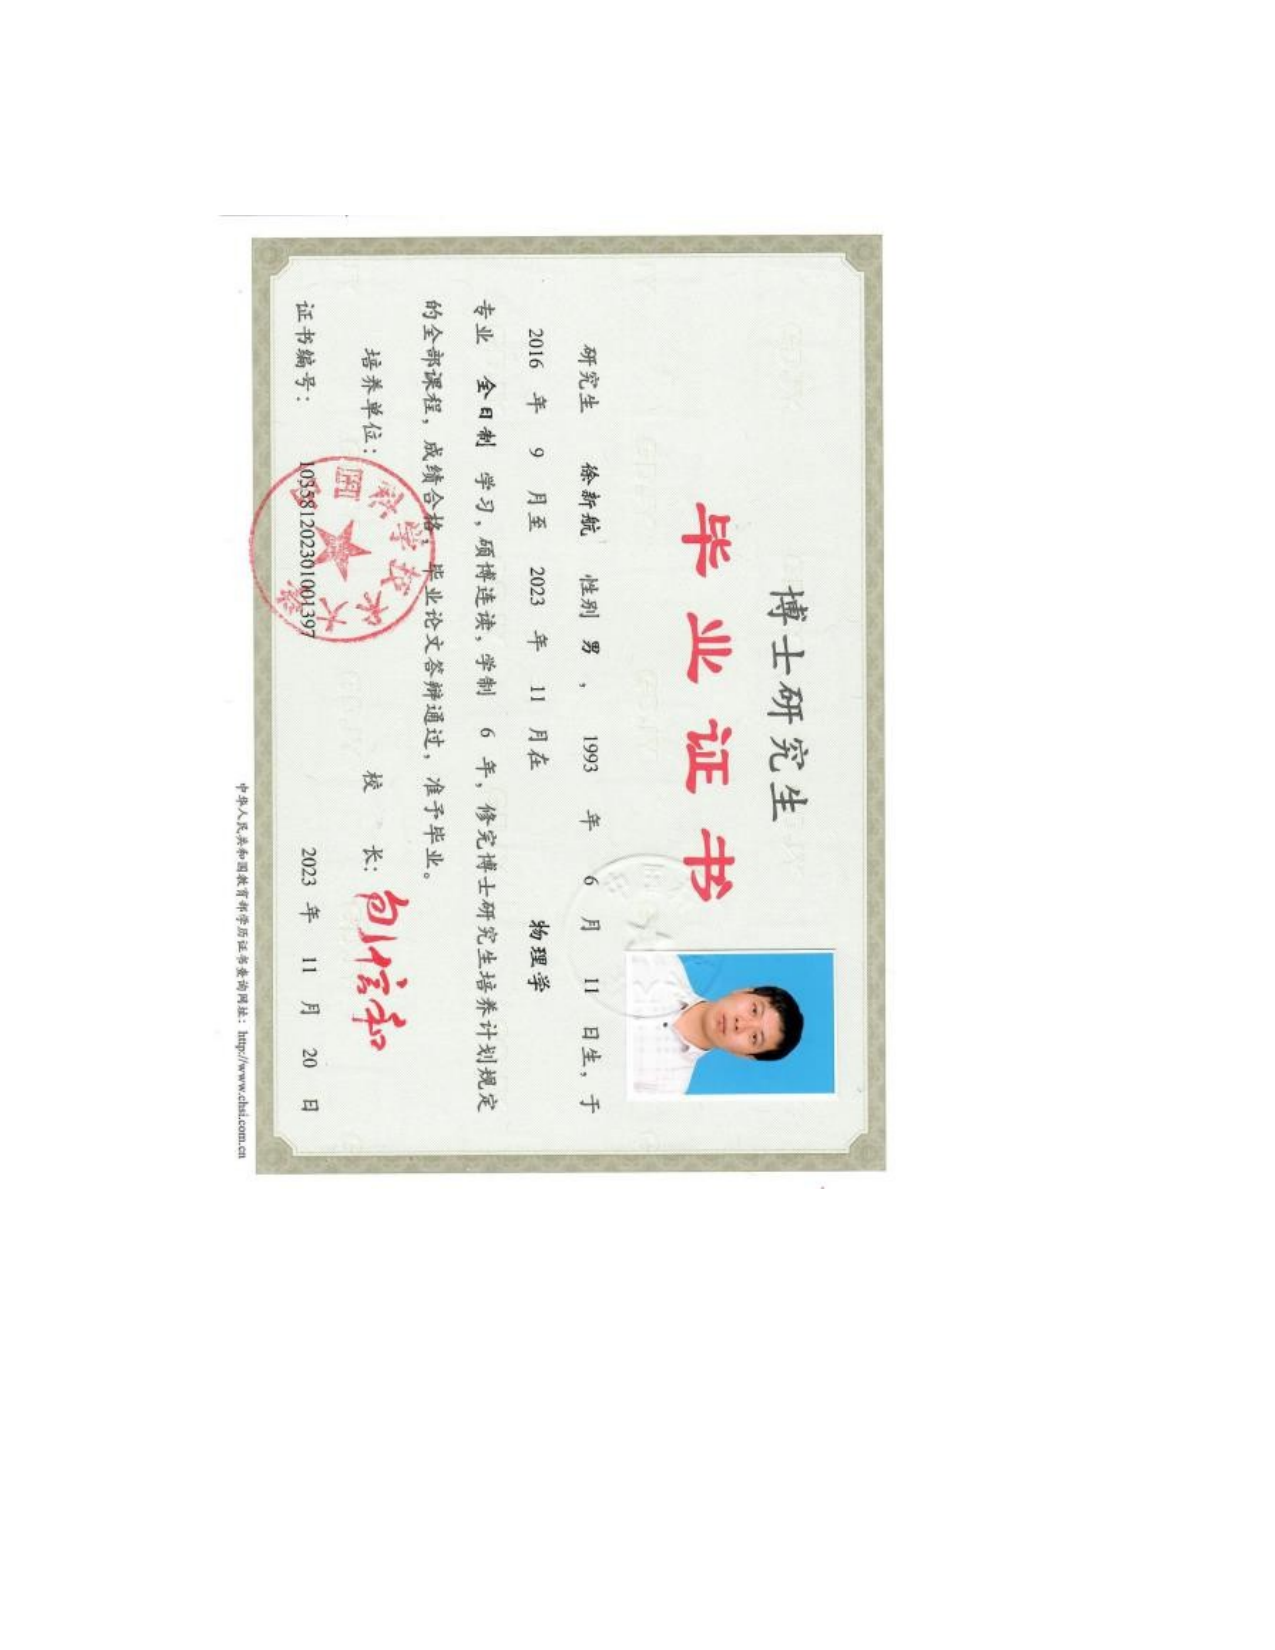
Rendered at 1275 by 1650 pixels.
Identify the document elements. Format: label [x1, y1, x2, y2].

picture [212, 215, 897, 1189]
